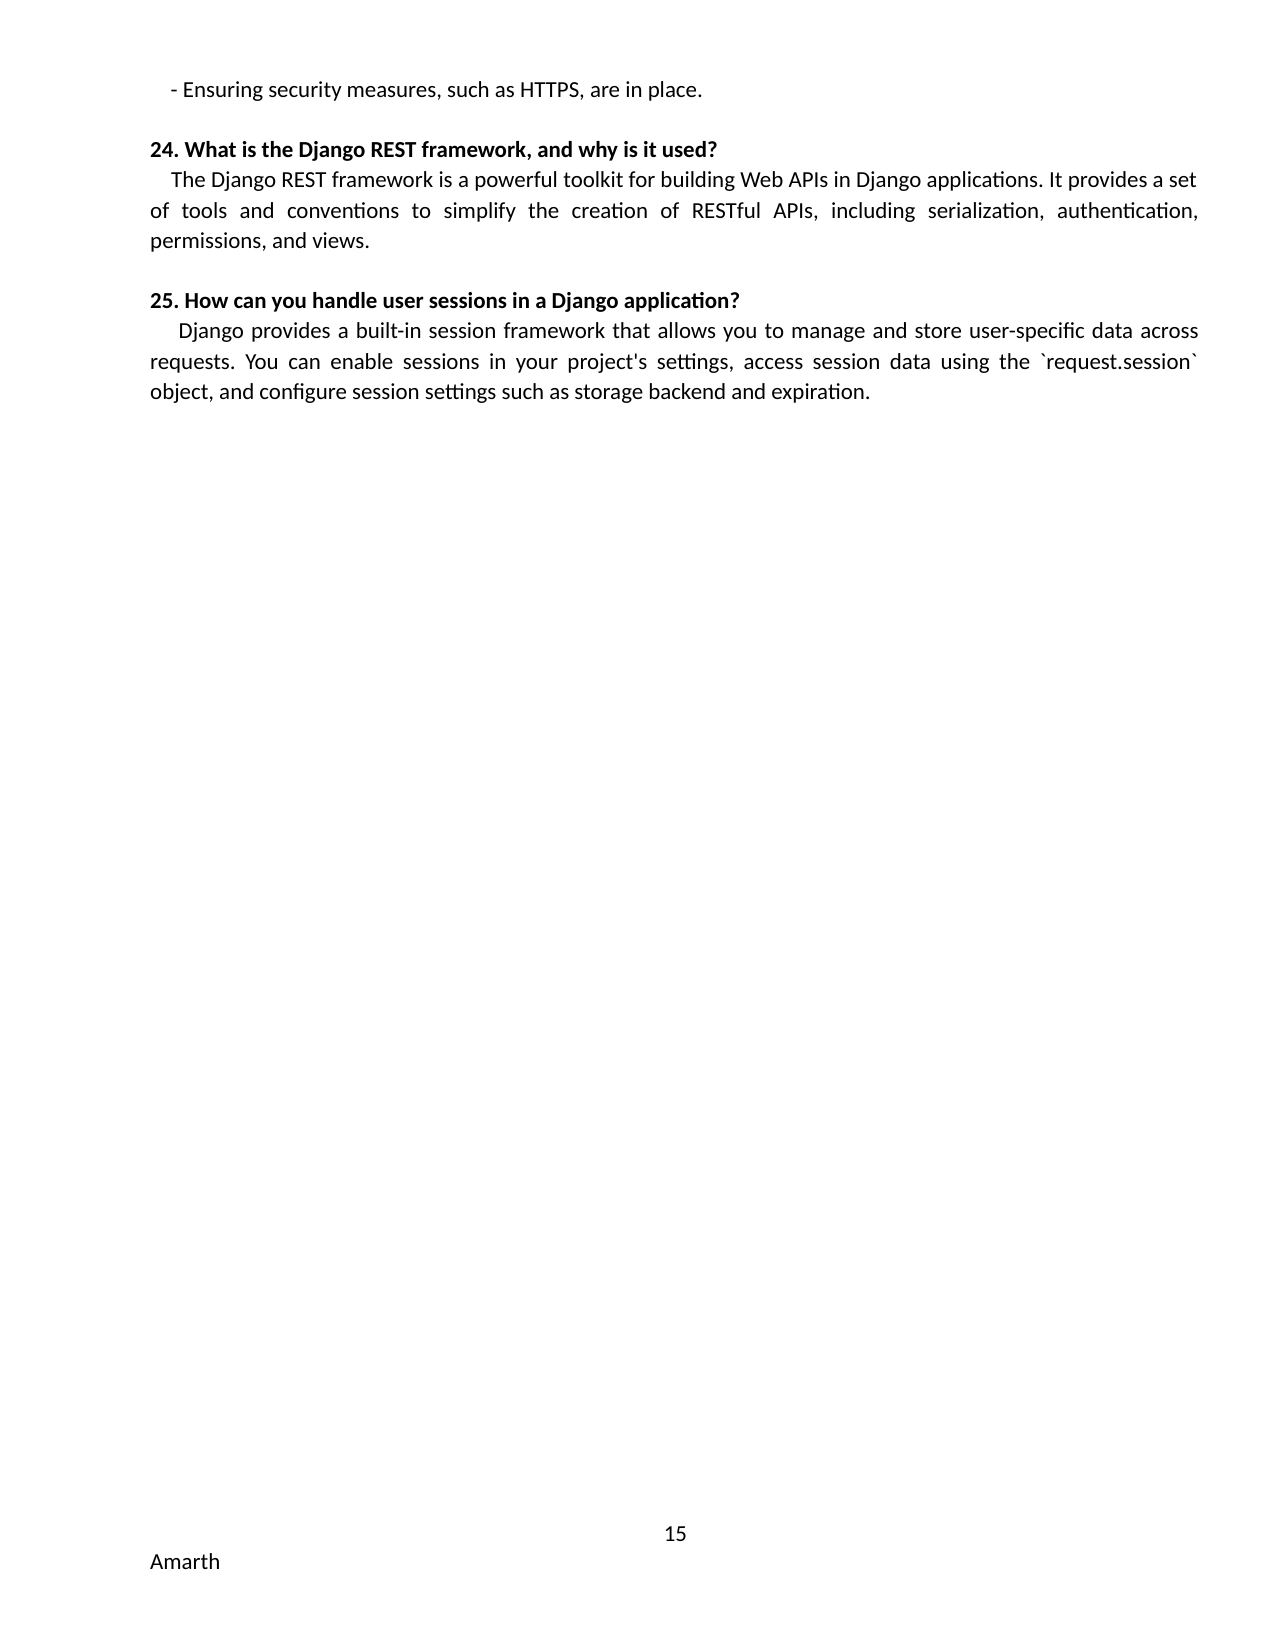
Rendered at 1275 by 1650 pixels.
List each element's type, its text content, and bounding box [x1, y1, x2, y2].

text The Django REST framework is a powerful toolkit for building Web APIs in Django applications. It provides a set of tools and conventions to simplify the creation of RESTful APIs, including serialization, authentication, permissions, and views. [150, 166, 1200, 254]
subtitle 24. What is the Django REST framework, and why is it used? [150, 135, 1200, 163]
subtitle 25. How can you handle user sessions in a Django application? [150, 286, 1200, 314]
text - Ensuring security measures, such as HTTPS, are in place. [150, 75, 1200, 103]
text Django provides a built-in session framework that allows you to manage and store user-specific data across requests. You can enable sessions in your project's settings, access session data using the `request.session` object, and configure session settings such as storage backend and expiration. [150, 317, 1200, 405]
